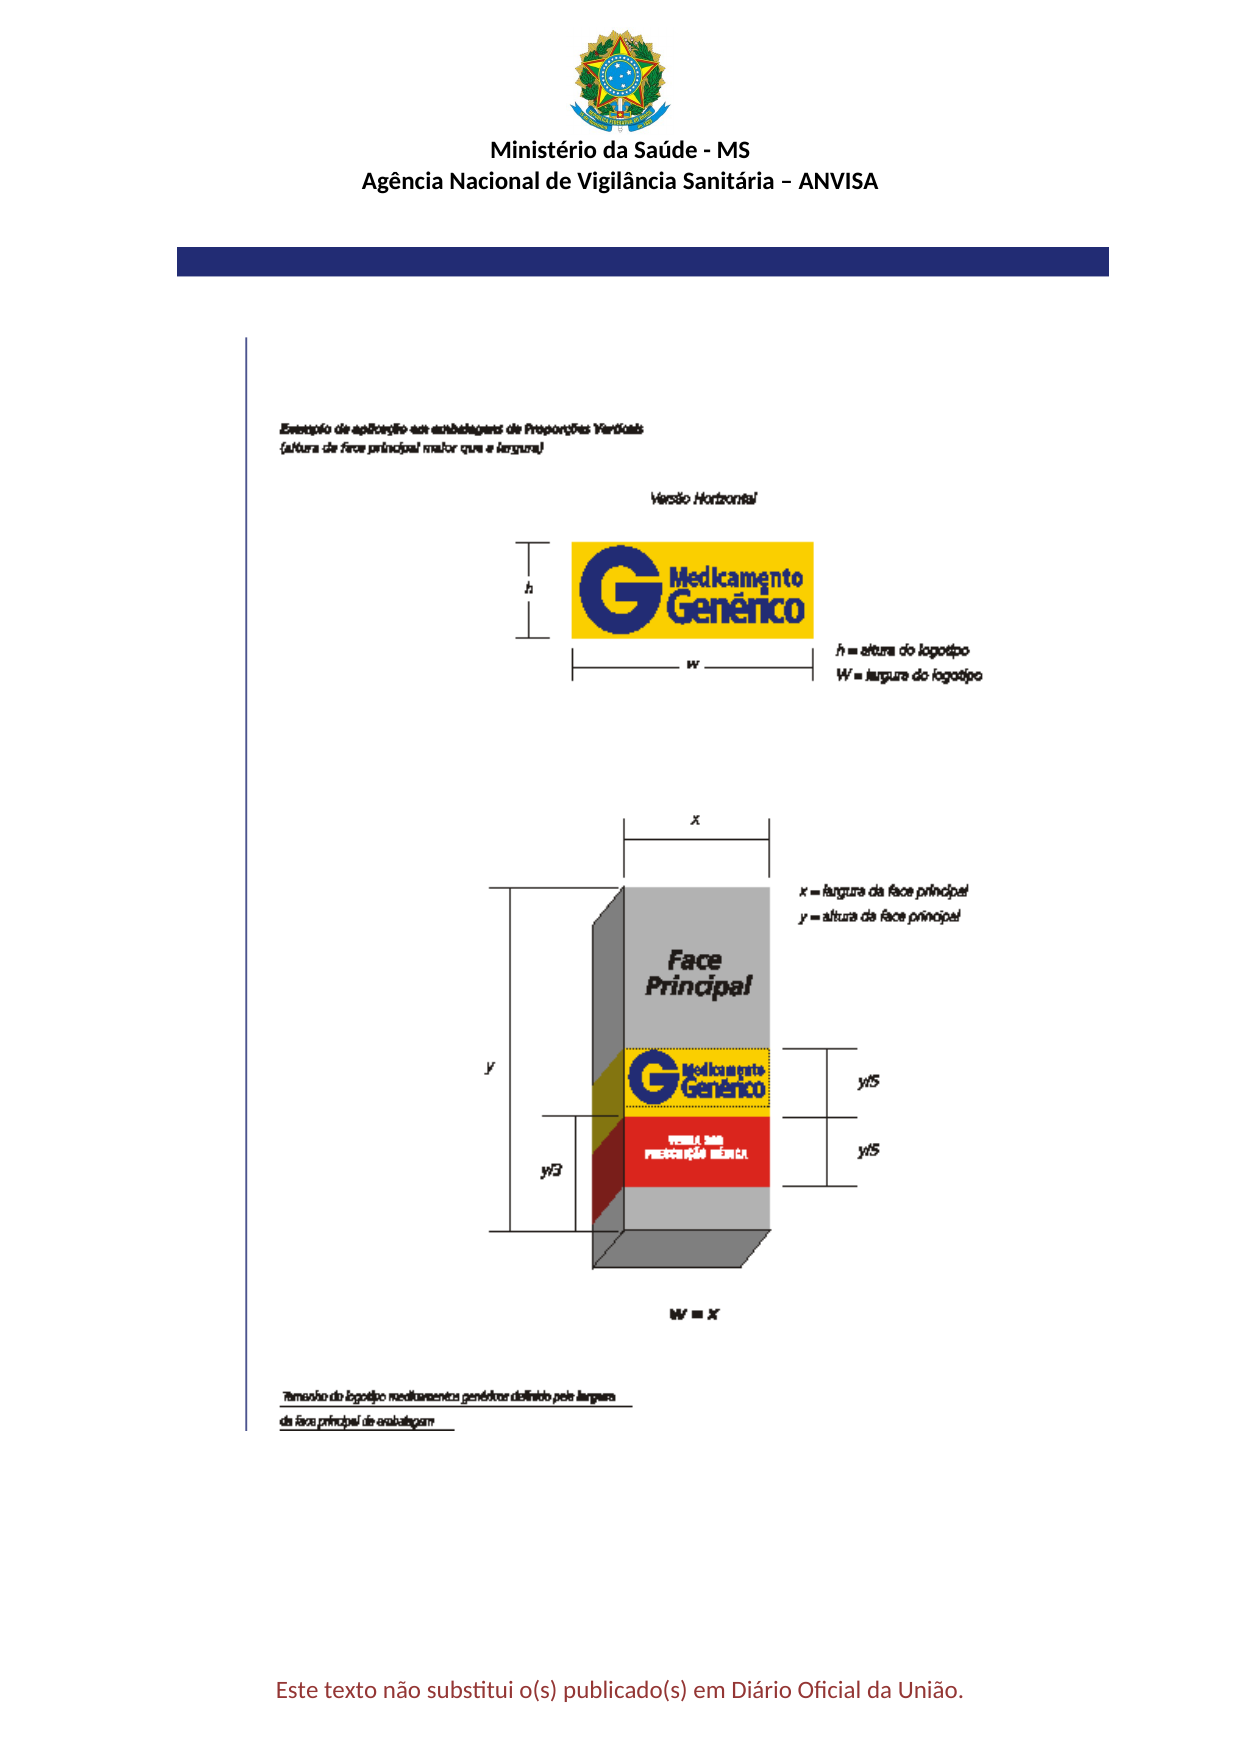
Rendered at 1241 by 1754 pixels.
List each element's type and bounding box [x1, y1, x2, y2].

picture [177, 247, 1109, 1431]
picture [566, 27, 674, 135]
